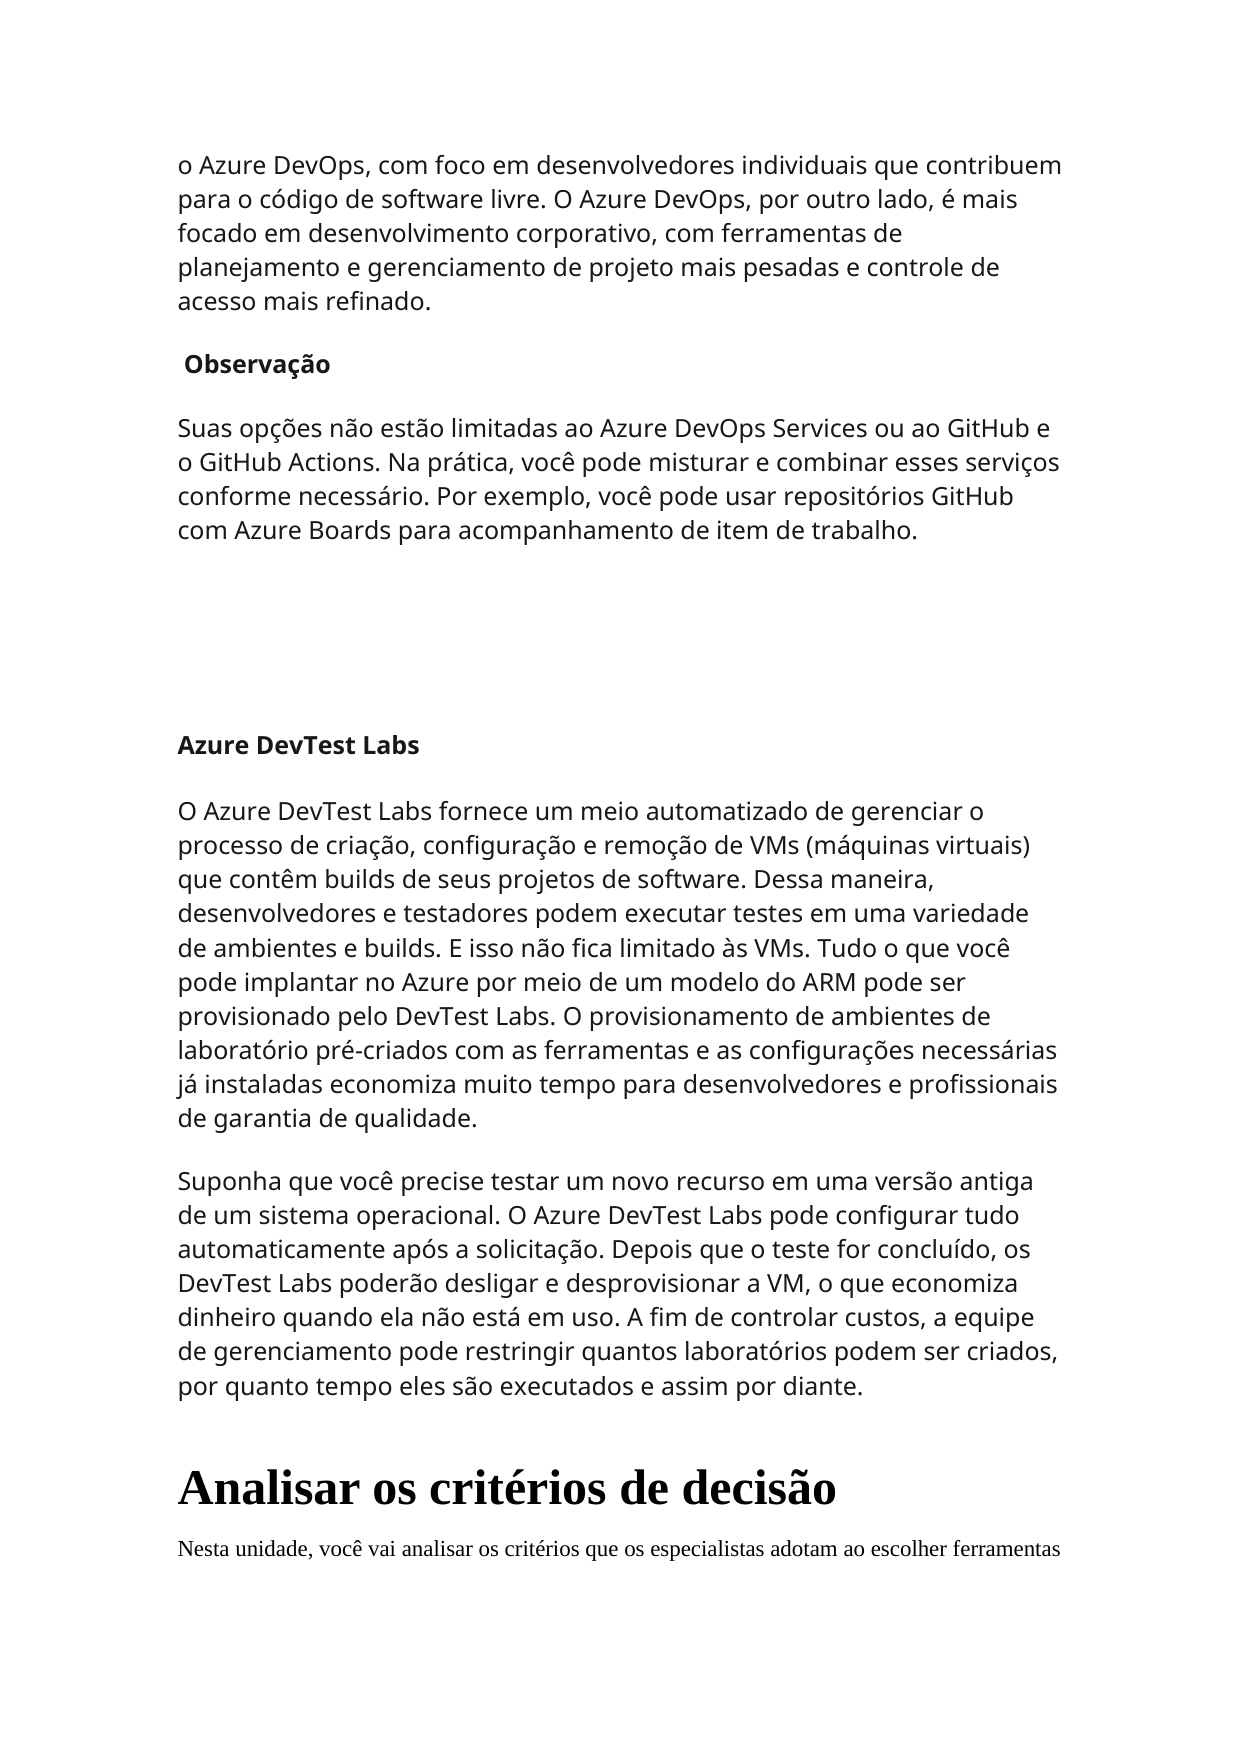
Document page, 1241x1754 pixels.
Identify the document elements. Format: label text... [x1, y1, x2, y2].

text Suas opções não estão limitadas ao Azure DevOps Services ou ao GitHub e o GitHub Actions. Na prática, você pode misturar e combinar esses serviços conforme necessário. Por exemplo, você pode usar repositórios GitHub com Azure Boards para acompanhamento de item de trabalho. [177, 410, 1063, 547]
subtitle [177, 1515, 1063, 1561]
text Suponha que você precise testar um novo recurso em uma versão antiga de um sistema operacional. O Azure DevTest Labs pode configurar tudo automaticamente após a solicitação. Depois que o teste for concluído, os DevTest Labs poderão desligar e desprovisionar a VM, o que economiza dinheiro quando ela não está em uso. A fim de controlar custos, a equipe de gerenciamento pode restringir quantos laboratórios podem ser criados, por quanto tempo eles são executados e assim por diante. [177, 1164, 1063, 1402]
title Observação [177, 347, 1063, 381]
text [177, 148, 1063, 318]
text O Azure DevTest Labs fornece um meio automatizado de gerenciar o processo de criação, configuração e remoção de VMs (máquinas virtuais) que contêm builds de seus projetos de software. Dessa maneira, desenvolvedores e testadores podem executar testes em uma variedade de ambientes e builds. E isso não fica limitado às VMs. Tudo o que você pode implantar no Azure por meio de um modelo do ARM pode ser provisionado pelo DevTest Labs. O provisionamento de ambientes de laboratório pré-criados com as ferramentas e as configurações necessárias já instaladas economiza muito tempo para desenvolvedores e profissionais de garantia de qualidade. [177, 794, 1063, 1134]
subtitle Azure DevTest Labs [177, 728, 1063, 762]
subtitle Analisar os critérios de decisão [177, 1458, 1063, 1515]
